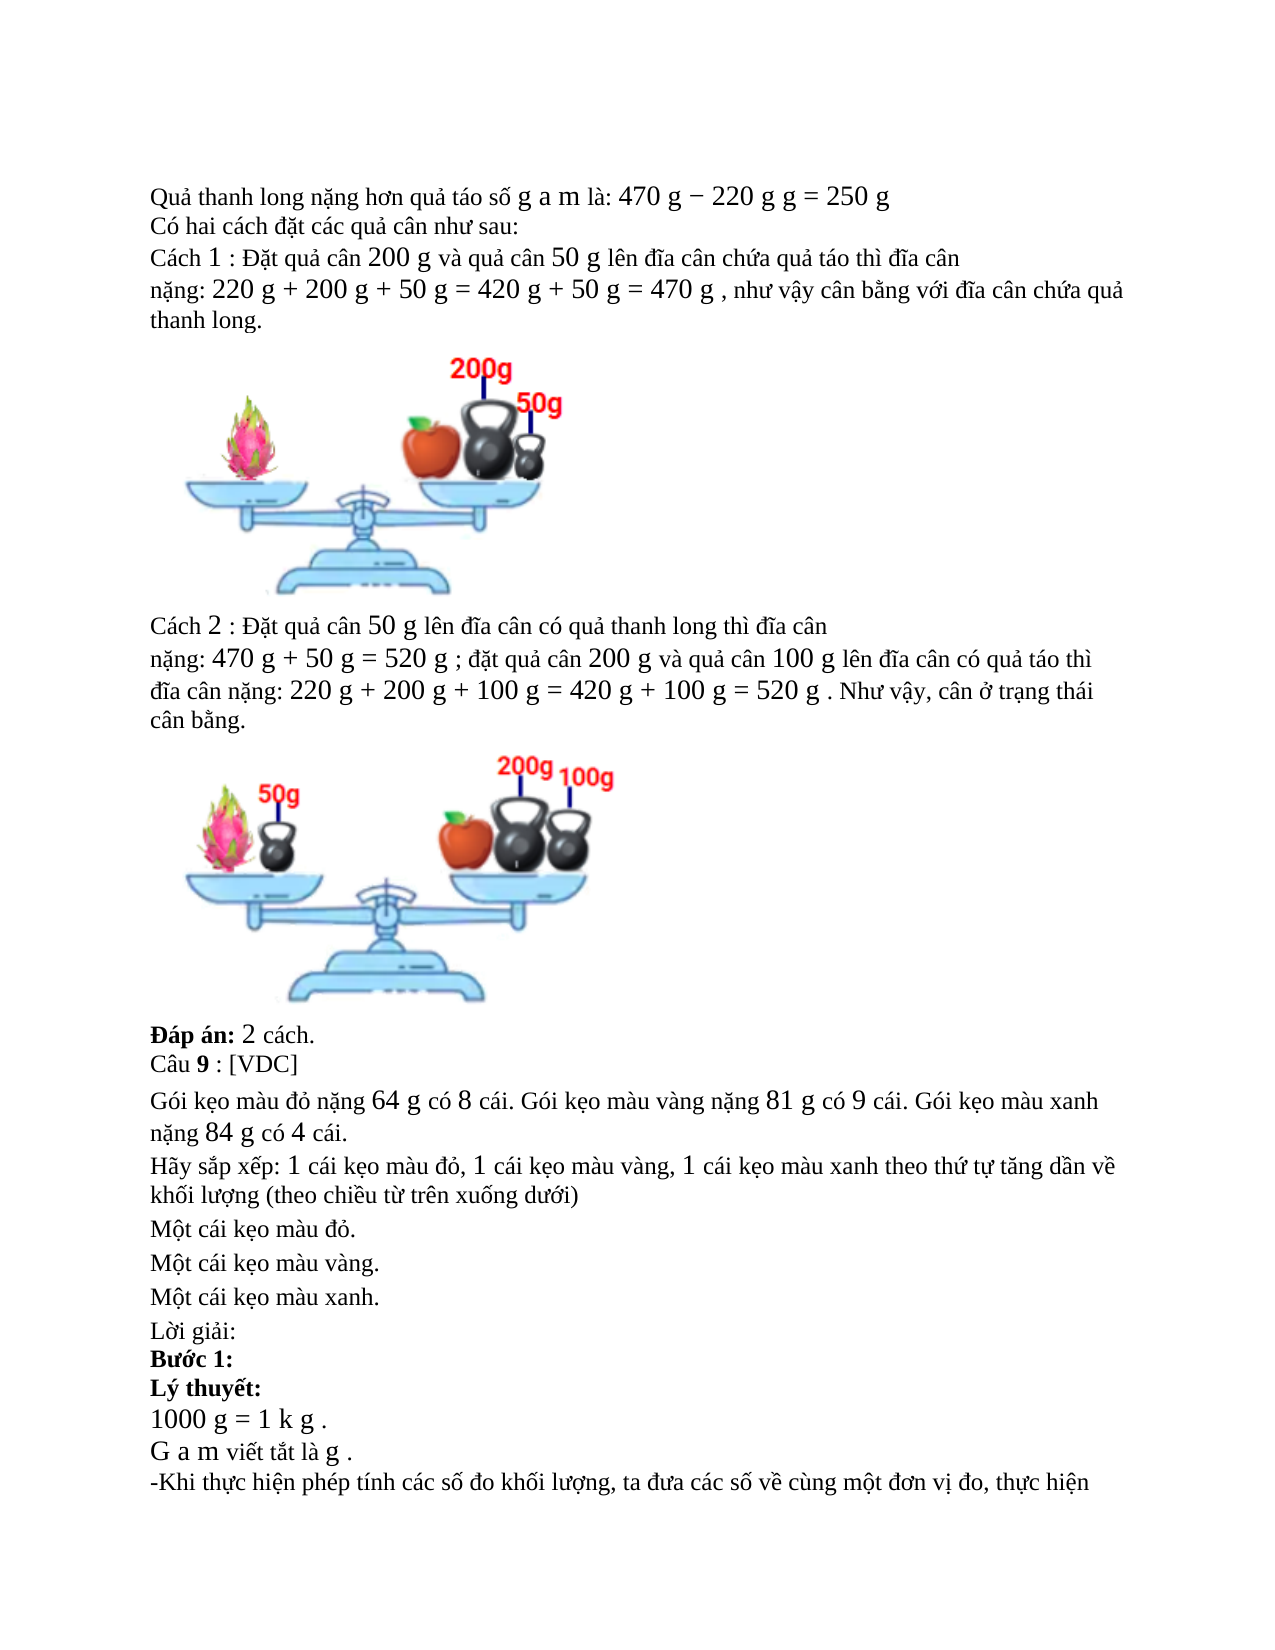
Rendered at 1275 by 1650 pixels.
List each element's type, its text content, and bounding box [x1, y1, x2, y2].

text Một cái kẹo màu xanh. [150, 1282, 1125, 1311]
picture [150, 333, 574, 609]
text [150, 1373, 1125, 1496]
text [150, 150, 1125, 1049]
picture [150, 734, 619, 1017]
text Gói kẹo màu đỏ nặng 64 g có 8 cái. Gói kẹo màu vàng nặng 81 g có 9 cái. Gói kẹo màu xanh nặng 84 g có 4 cái. Hãy sắp xếp: 1 cái kẹo màu đỏ, 1 cái kẹo màu vàng, 1 cái kẹo màu xanh theo thứ tự tăng dần về khối lượng (theo chiều từ trên xuống dưới) [150, 1083, 1125, 1209]
text Lời giải: [150, 1316, 1125, 1344]
text Câu 9 : [VDC] [150, 1049, 1125, 1078]
text Bước 1: [150, 1344, 1125, 1373]
text Một cái kẹo màu đỏ. [150, 1214, 1125, 1243]
text Một cái kẹo màu vàng. [150, 1248, 1125, 1277]
